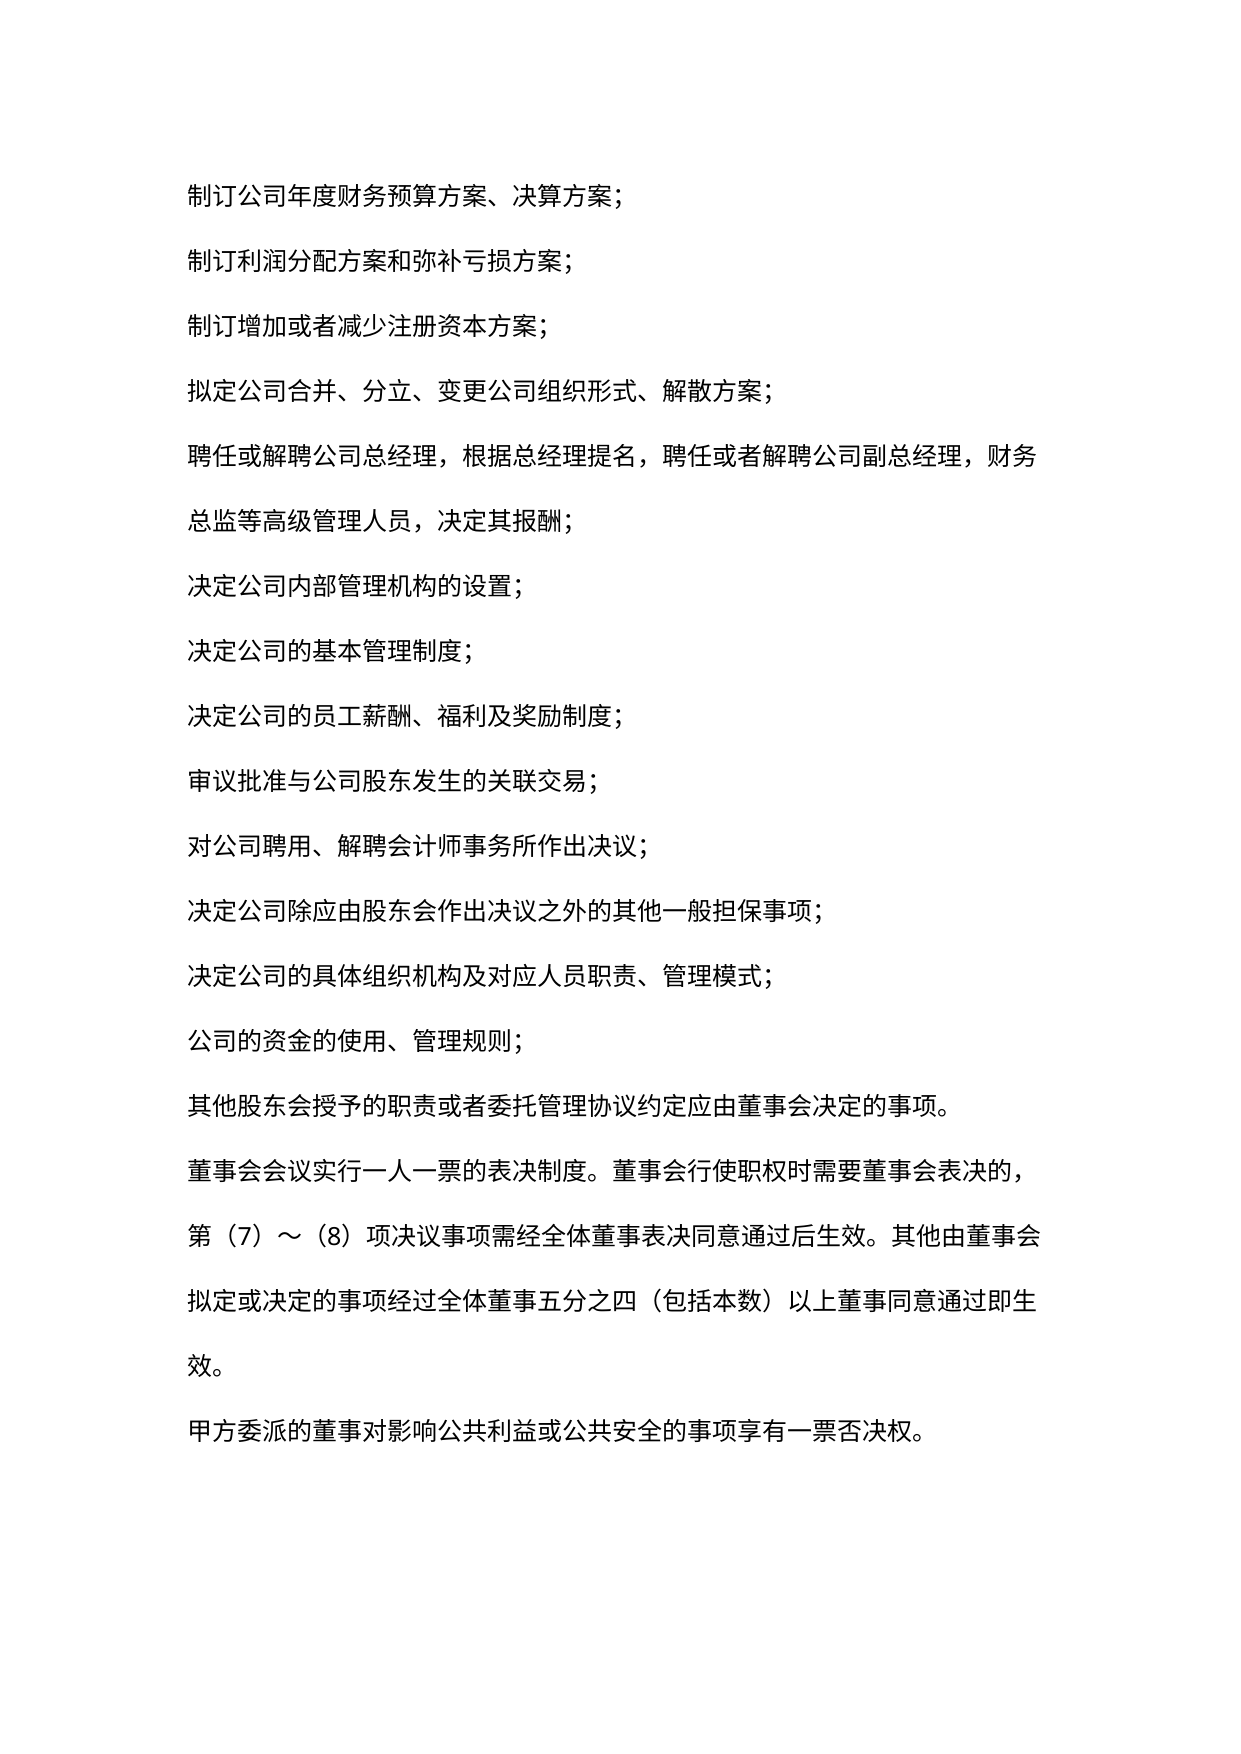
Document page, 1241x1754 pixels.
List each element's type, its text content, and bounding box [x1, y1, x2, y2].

text 制订增加或者减少注册资本方案； [187, 292, 1053, 357]
text 其他股东会授予的职责或者委托管理协议约定应由董事会决定的事项。 [187, 1072, 1053, 1137]
text 决定公司的基本管理制度； [187, 617, 1053, 682]
text 甲方委派的董事对影响公共利益或公共安全的事项享有一票否决权。 [187, 1397, 1053, 1462]
text 审议批准与公司股东发生的关联交易； [187, 747, 1053, 812]
text 对公司聘用、解聘会计师事务所作出决议； [187, 812, 1053, 877]
text 董事会会议实行一人一票的表决制度。董事会行使职权时需要董事会表决的，第（7）～（8）项决议事项需经全体董事表决同意通过后生效。其他由董事会拟定或决定的事项经过全体董事五分之四（包括本数）以上董事同意通过即生效。 [187, 1137, 1053, 1397]
text 聘任或解聘公司总经理，根据总经理提名，聘任或者解聘公司副总经理，财务总监等高级管理人员，决定其报酬； [187, 422, 1053, 552]
text 决定公司的员工薪酬、福利及奖励制度； [187, 682, 1053, 747]
text 拟定公司合并、分立、变更公司组织形式、解散方案； [187, 357, 1053, 422]
text 公司的资金的使用、管理规则； [187, 1007, 1053, 1072]
text 制订利润分配方案和弥补亏损方案； [187, 227, 1053, 292]
text 决定公司的具体组织机构及对应人员职责、管理模式； [187, 942, 1053, 1007]
text 决定公司内部管理机构的设置； [187, 552, 1053, 617]
text 制订公司年度财务预算方案、决算方案； [187, 162, 1053, 227]
text 决定公司除应由股东会作出决议之外的其他一般担保事项； [187, 877, 1053, 942]
